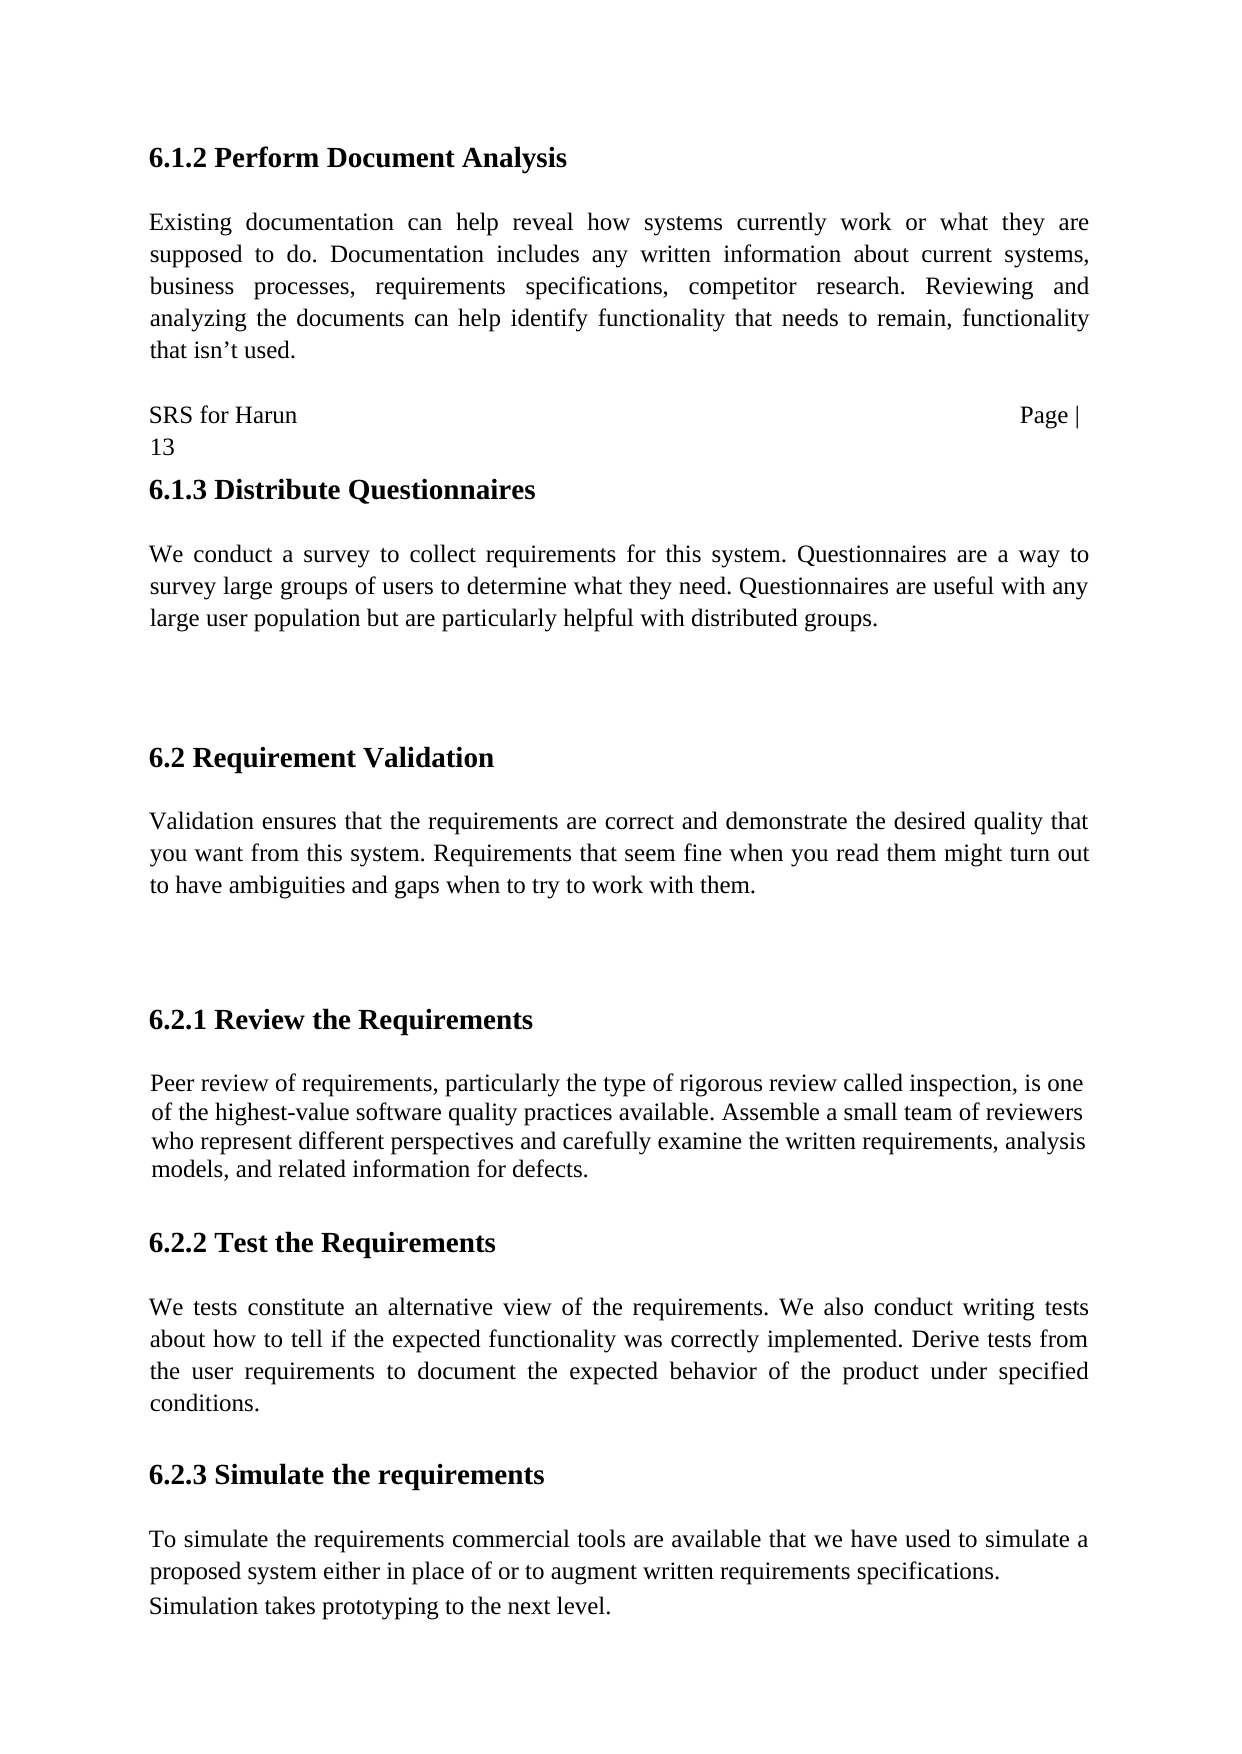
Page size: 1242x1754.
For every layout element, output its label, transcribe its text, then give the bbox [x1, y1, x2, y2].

subtitle 6.2.2 Test the Requirements [148, 1226, 1155, 1259]
subtitle 6.1.2 Perform Document Analysis [148, 141, 1155, 174]
text Existing documentation can help reveal how systems currently work or what they are supposed to do. Documentation includes any written information about current systems, business processes, requirements specifications, competitor research. Reviewing and analyzing the documents can help identify functionality that needs to remain, functionality that isn’t used. [148, 207, 1090, 364]
text To simulate the requirements commercial tools are available that we have used to simulate a proposed system either in place of or to augment written requirements specifications. [148, 1524, 1090, 1585]
subtitle 6.2.1 Review the Requirements [148, 1002, 1155, 1036]
text Validation ensures that the requirements are correct and demonstrate the desired quality that you want from this system. Requirements that seem fine when you read them might turn out to have ambiguities and gaps when to try to work with them. [148, 806, 1090, 899]
text We tests constitute an alternative view of the requirements. We also conduct writing tests about how to tell if the expected functionality was correctly implemented. Derive tests from the user requirements to document the expected behavior of the product under specified conditions. [148, 1292, 1090, 1417]
text Peer review of requirements, particularly the type of rigorous review called inspection, is one of the highest-value software quality practices available. Assemble a small team of reviewers who represent different perspectives and carefully examine the written requirements, analysis models, and related information for defects. [150, 1069, 1109, 1183]
subtitle 6.2.3 Simulate the requirements [148, 1457, 1155, 1491]
subtitle 6.2 Requirement Validation [148, 740, 1155, 773]
text SRS for Harun Page |13 [148, 400, 1090, 460]
subtitle 6.1.3 Distribute Questionnaires [148, 472, 1155, 506]
text We conduct a survey to collect requirements for this system. Questionnaires are a way to survey large groups of users to determine what they need. Questionnaires are useful with any large user population but are particularly helpful with distributed groups. [148, 539, 1090, 632]
text Simulation takes prototyping to the next level. [148, 1591, 1090, 1620]
